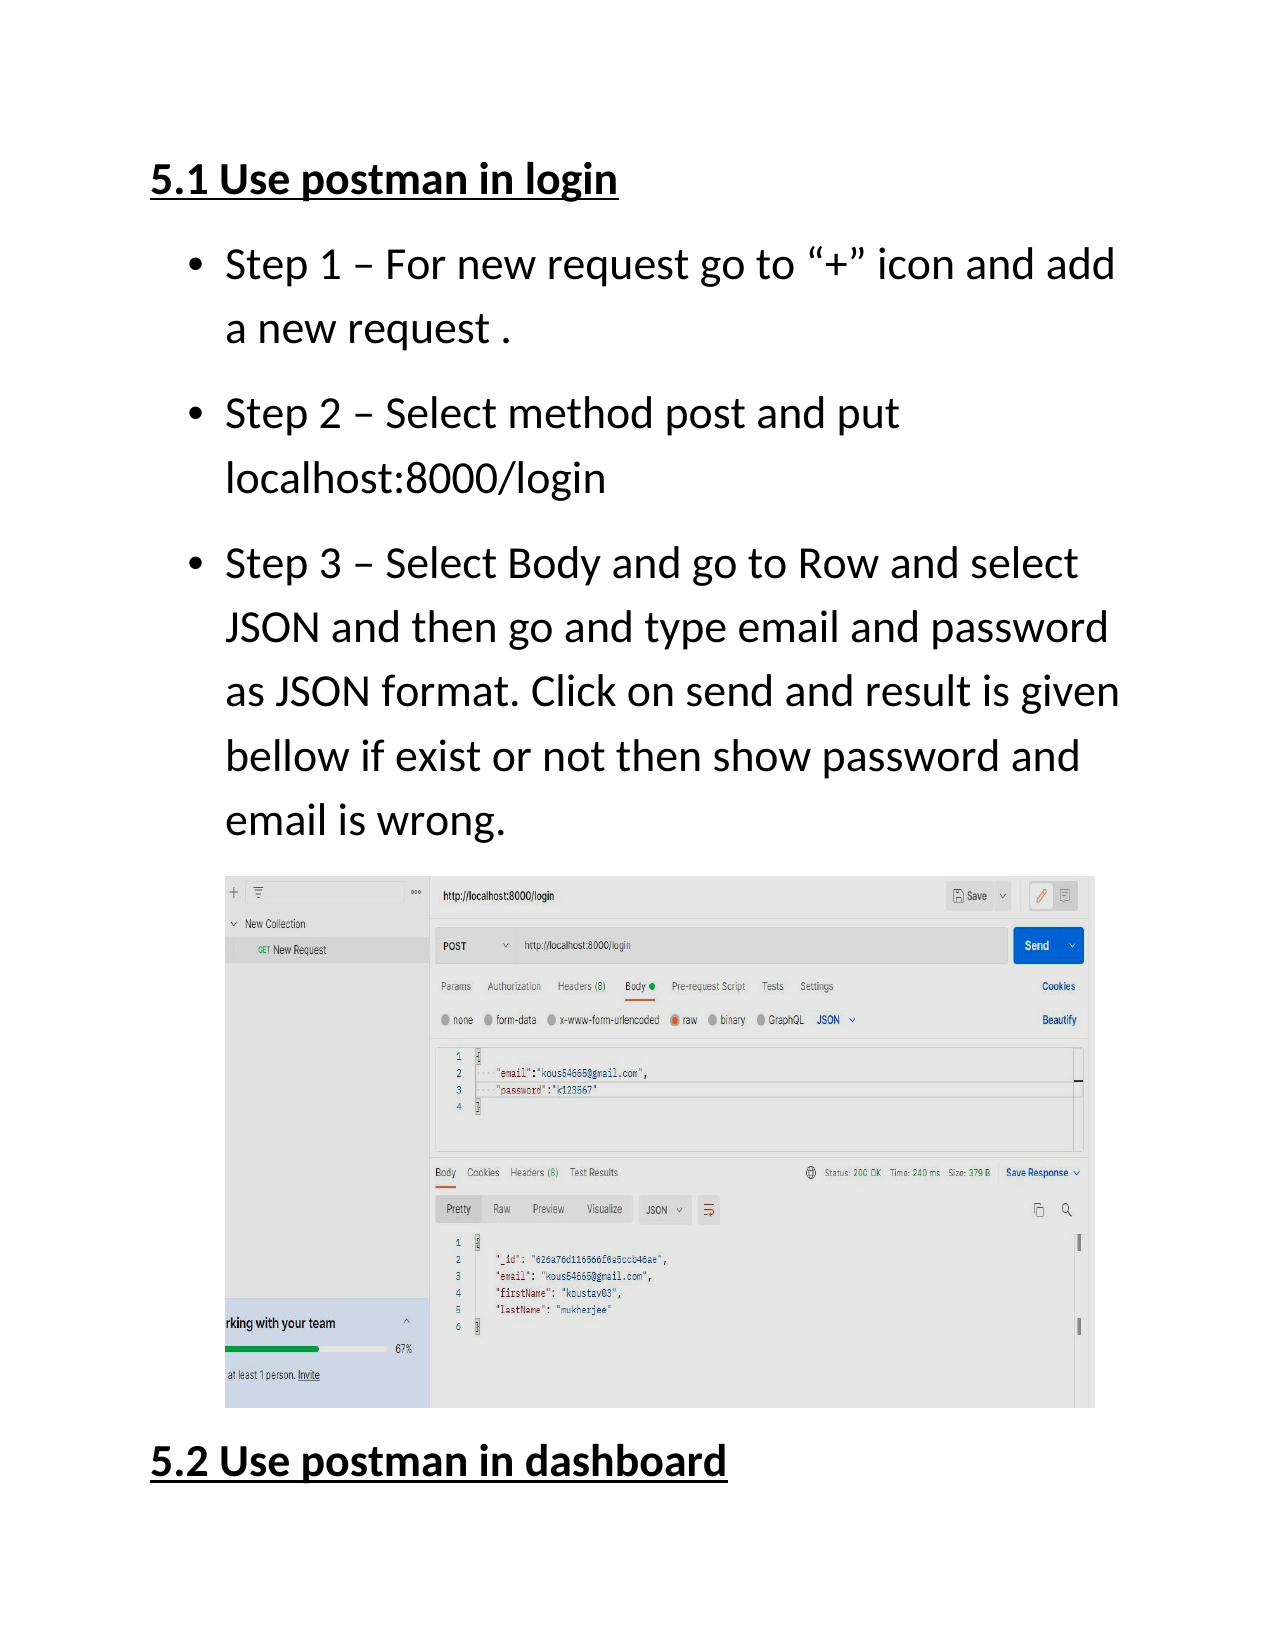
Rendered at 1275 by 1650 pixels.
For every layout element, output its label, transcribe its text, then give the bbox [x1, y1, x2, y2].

list Step 2 – Select method post and put localhost:8000/login [187, 384, 1125, 505]
list Step 1 – For new request go to “+” icon and add a new request . [187, 235, 1125, 355]
text 5.2 Use postman in dashboard [150, 1432, 1125, 1488]
text 5.1 Use postman in login [150, 150, 1125, 206]
picture [225, 876, 1096, 1408]
list Step 3 – Select Body and go to Row and select JSON and then go and type email and password as JSON format. Click on send and result is given bellow if exist or not then show password and email is wrong. [187, 534, 1125, 847]
